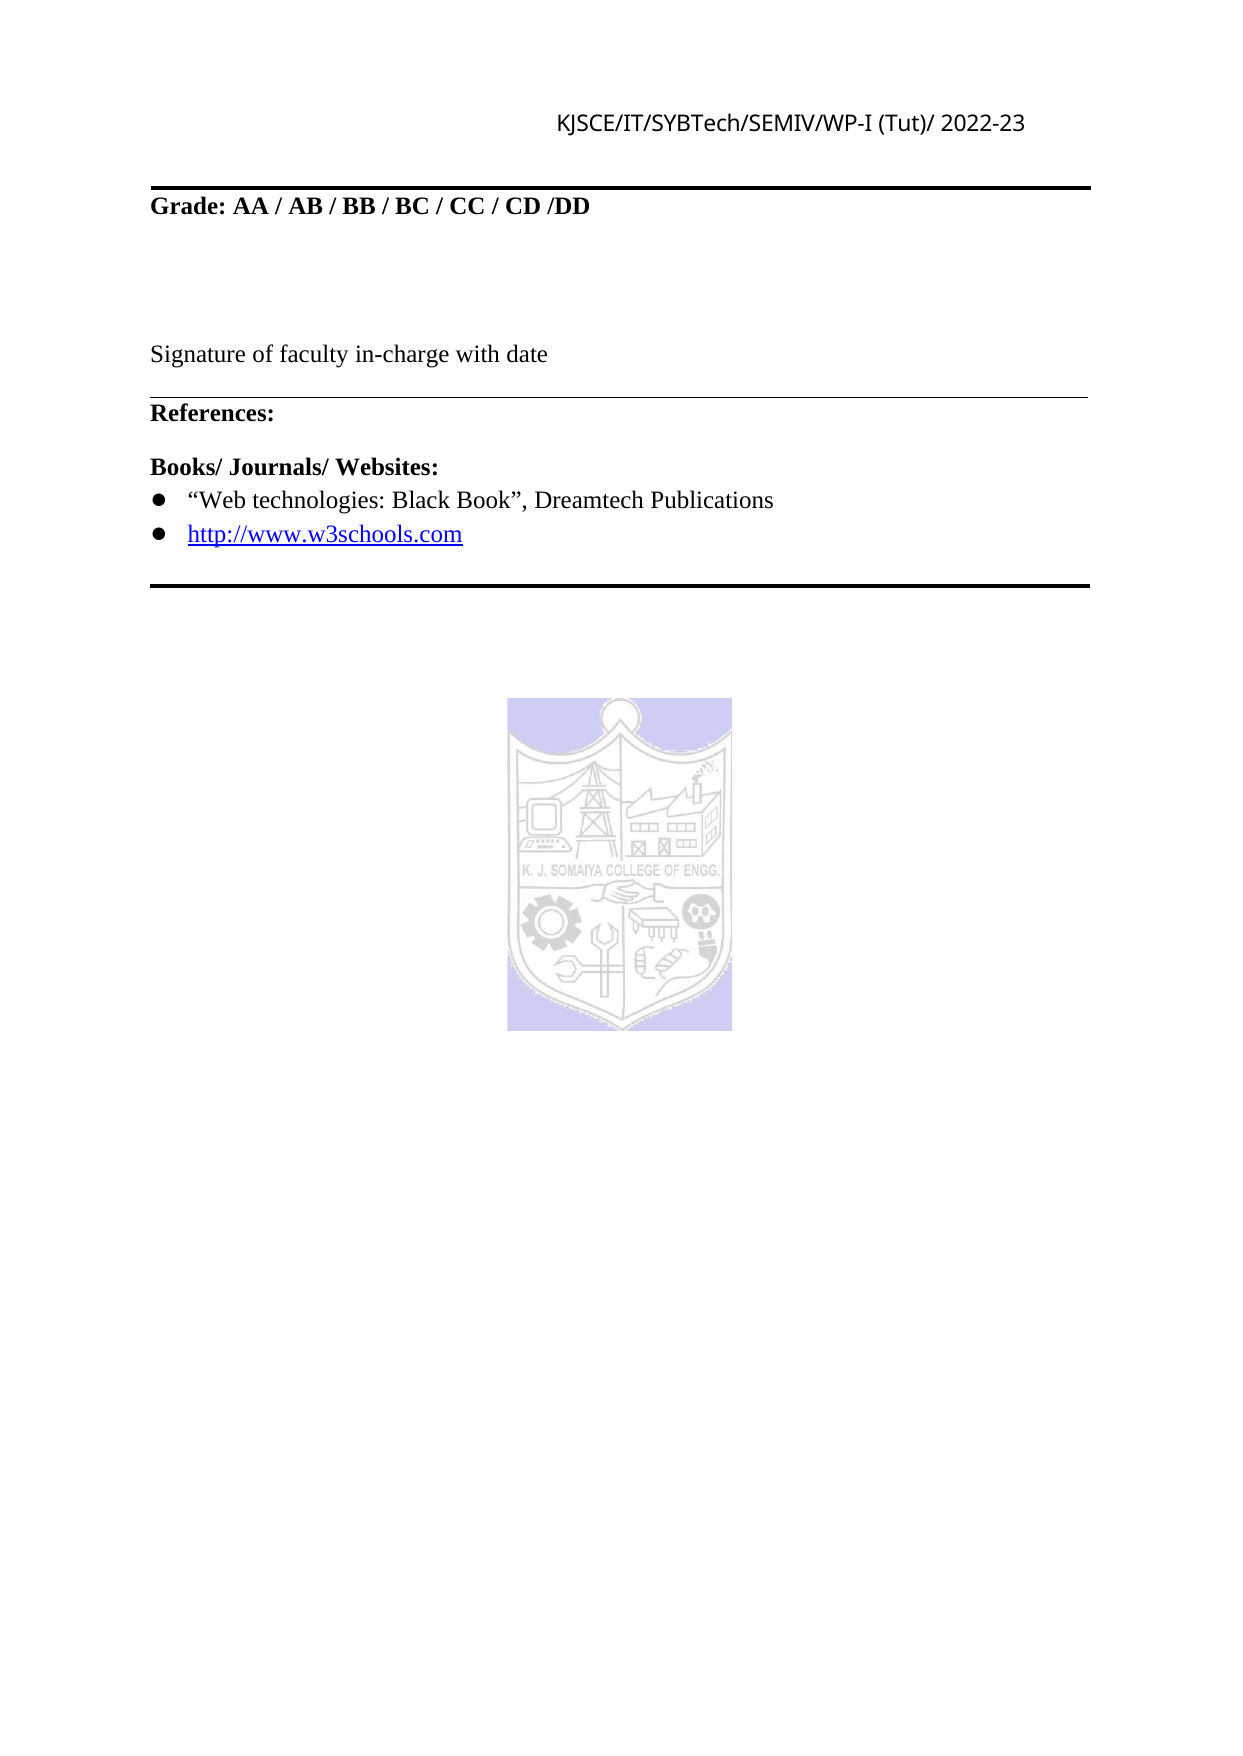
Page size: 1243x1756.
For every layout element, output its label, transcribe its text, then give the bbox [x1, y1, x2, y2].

text Signature of faculty in-charge with date [150, 339, 1103, 368]
list “Web technologies: Black Book”, Dreamtech Publications [150, 481, 1103, 515]
list http://www.w3schools.com [150, 515, 1103, 548]
subtitle References: [150, 393, 1103, 427]
picture [507, 698, 733, 1031]
text Books/ Journals/ Websites: [150, 452, 1103, 481]
subtitle Grade: AA / AB / BB / BC / CC / CD /DD [150, 191, 1103, 219]
